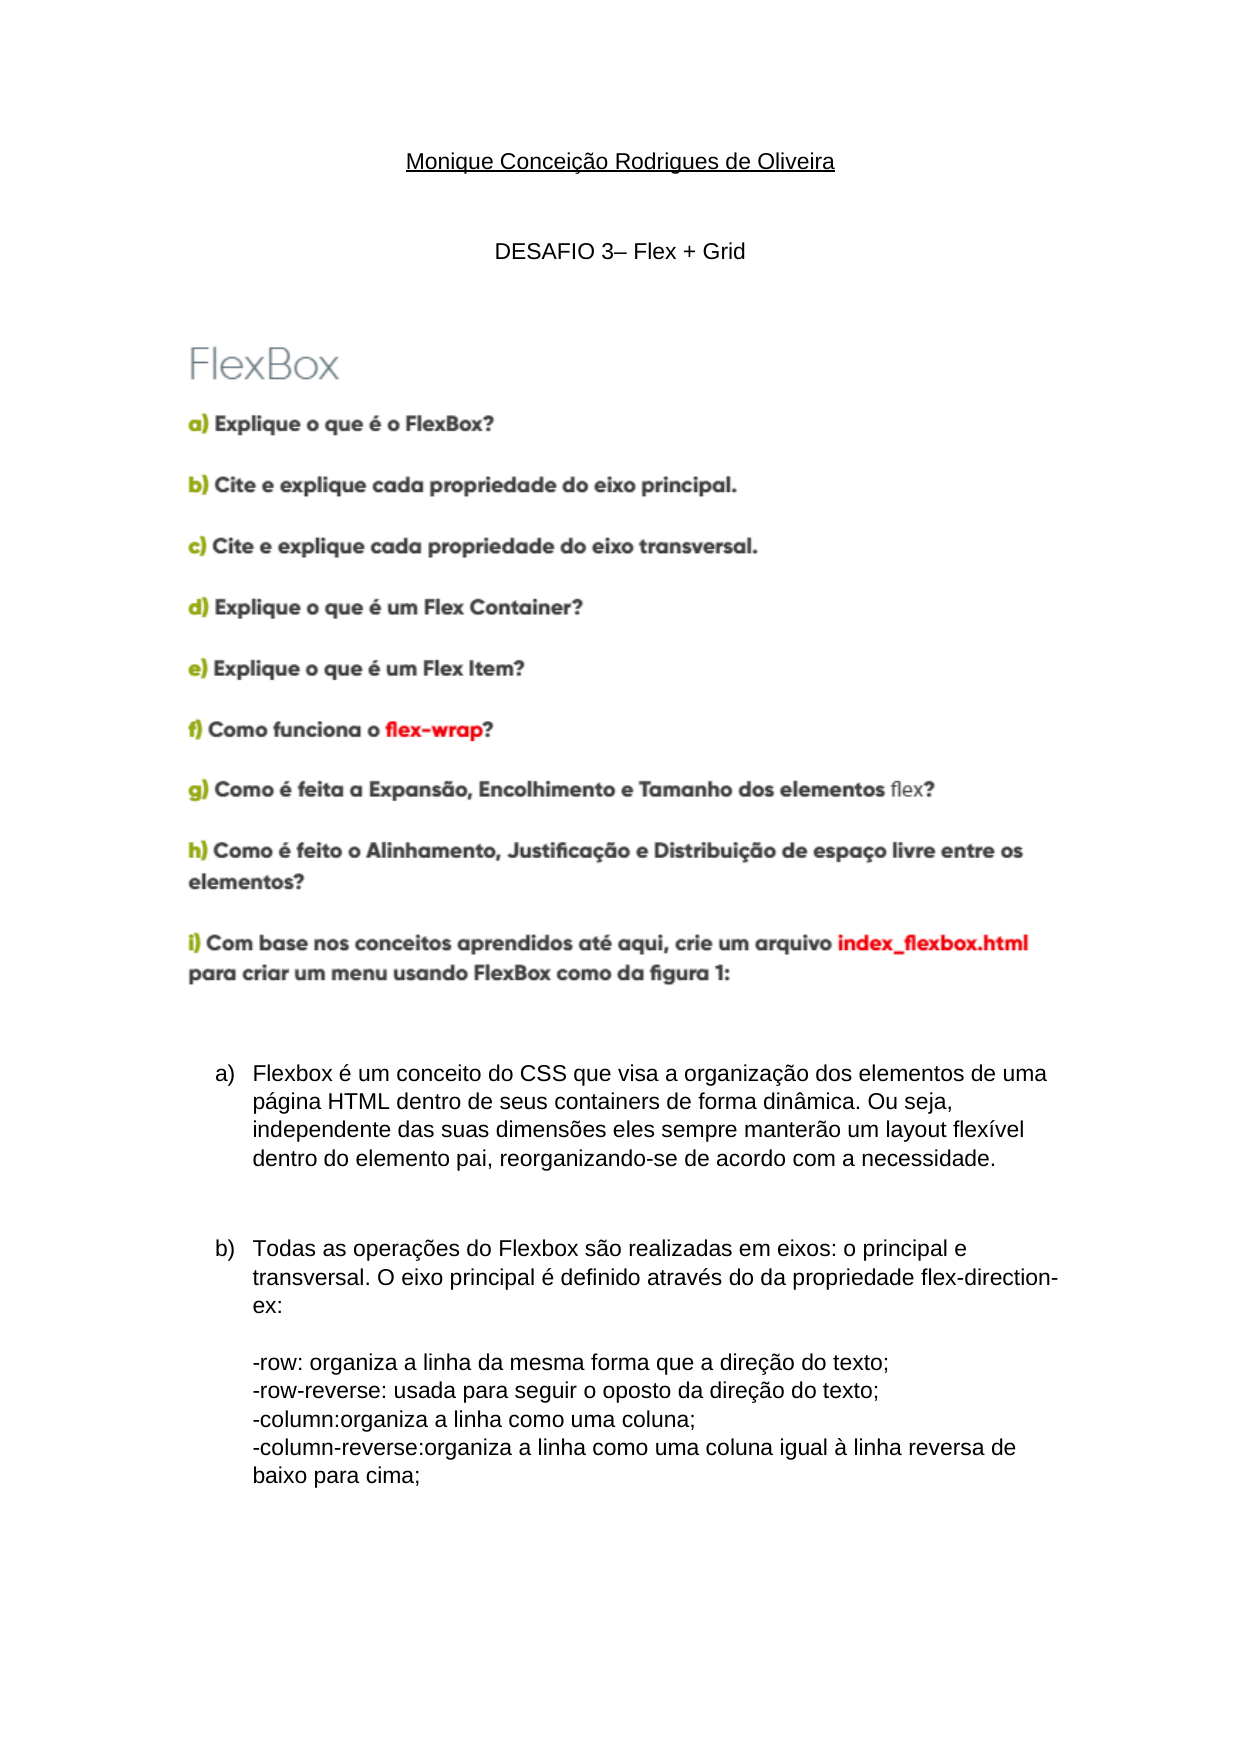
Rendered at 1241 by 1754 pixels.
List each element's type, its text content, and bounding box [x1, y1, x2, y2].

list -row: organiza a linha da mesma forma que a direção do texto; [252, 1349, 1063, 1375]
list Todas as operações do Flexbox são realizadas em eixos: o principal e transversal. O eixo principal é definido através do da propriedade flex-direction-ex: [215, 1235, 1063, 1318]
list -column:organiza a linha como uma coluna; [252, 1406, 1063, 1432]
list -column-reverse:organiza a linha como uma coluna igual à linha reversa de baixo para cima; [252, 1434, 1063, 1489]
text Monique Conceição Rodrigues de Oliveira [177, 148, 1063, 174]
picture [177, 328, 370, 389]
list -row-reverse: usada para seguir o oposto da direção do texto; [252, 1377, 1063, 1403]
picture [177, 407, 1063, 996]
list Flexbox é um conceito do CSS que visa a organização dos elementos de uma página HTML dentro de seus containers de forma dinâmica. Ou seja, independente das suas dimensões eles sempre manterão um layout flexível dentro do elemento pai, reorganizando-se de acordo com a necessidade. [215, 1059, 1063, 1171]
text DESAFIO 3– Flex + Grid [177, 238, 1063, 264]
